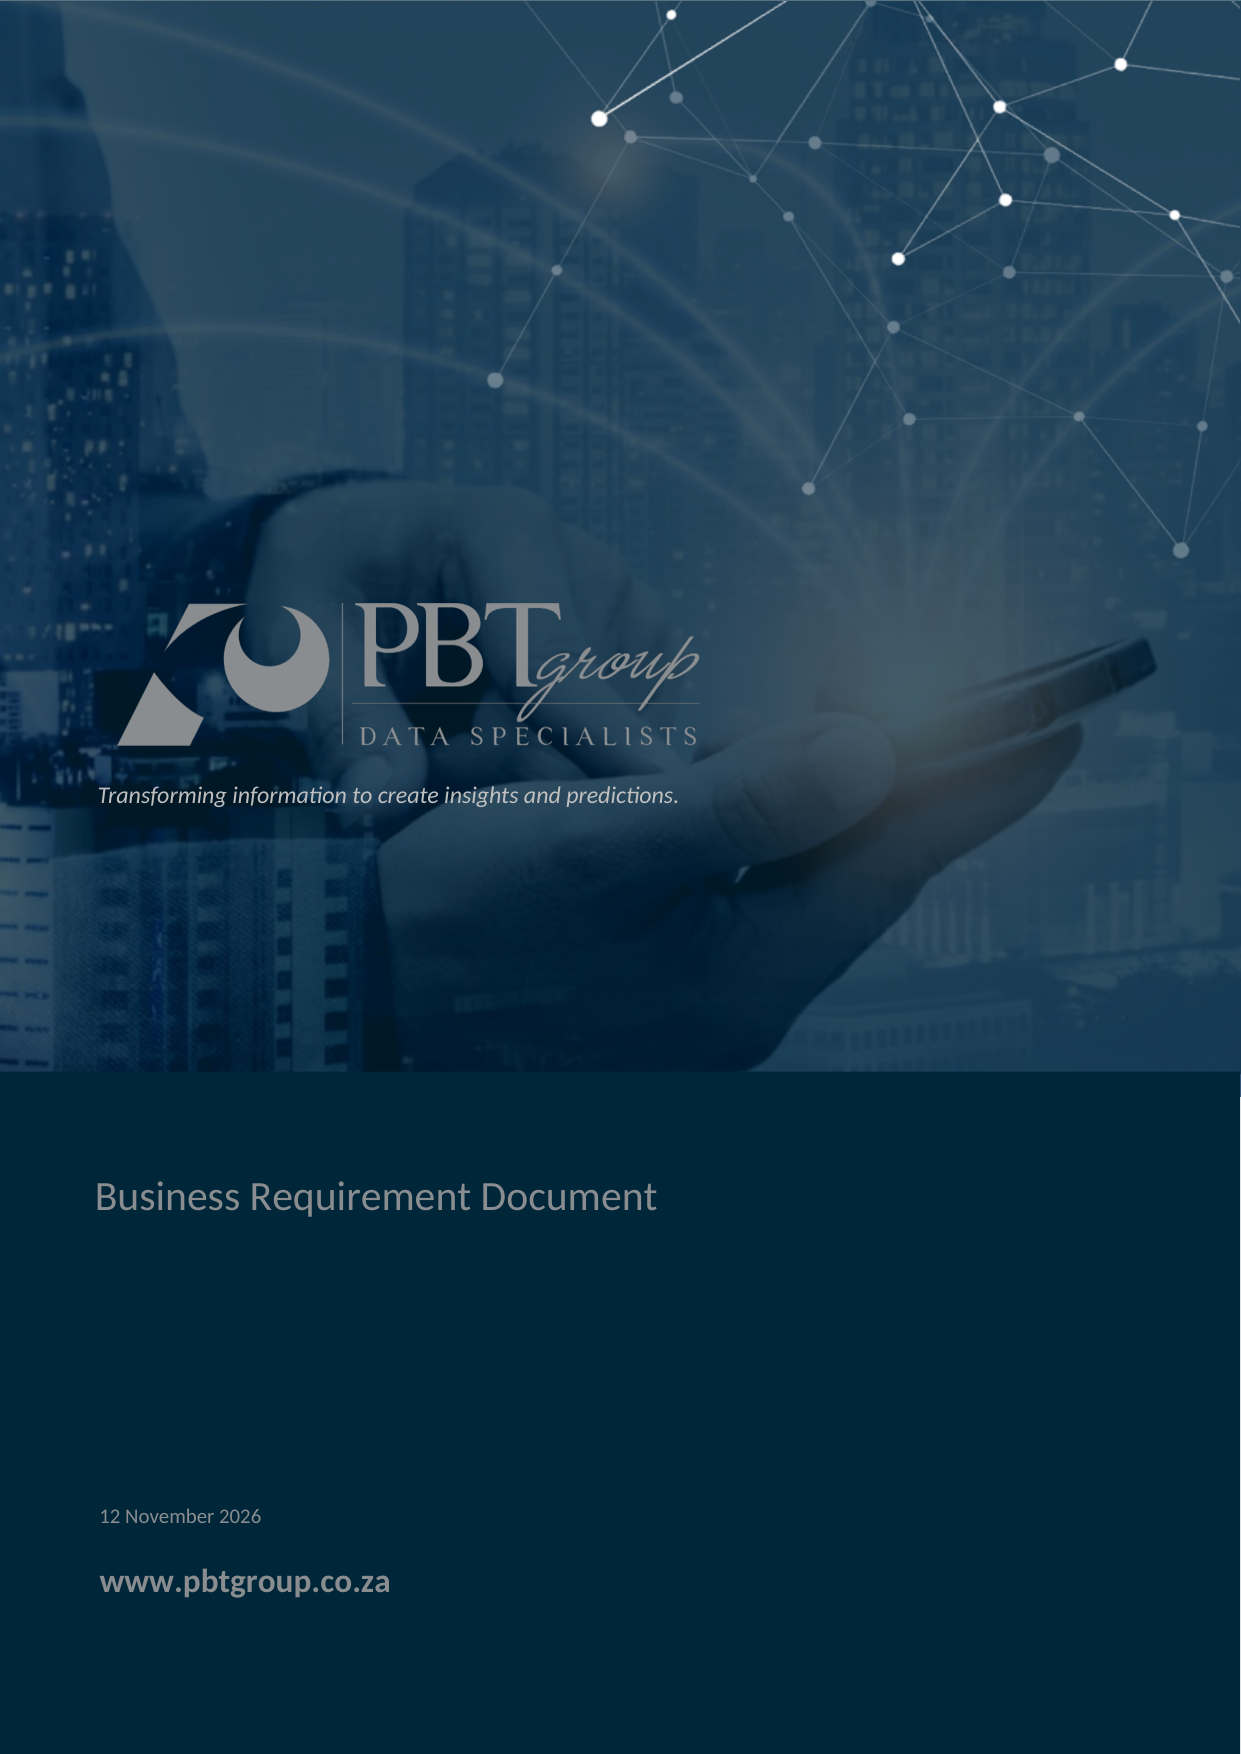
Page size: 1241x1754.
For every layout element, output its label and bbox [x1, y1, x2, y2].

picture [0, 1, 1241, 1071]
